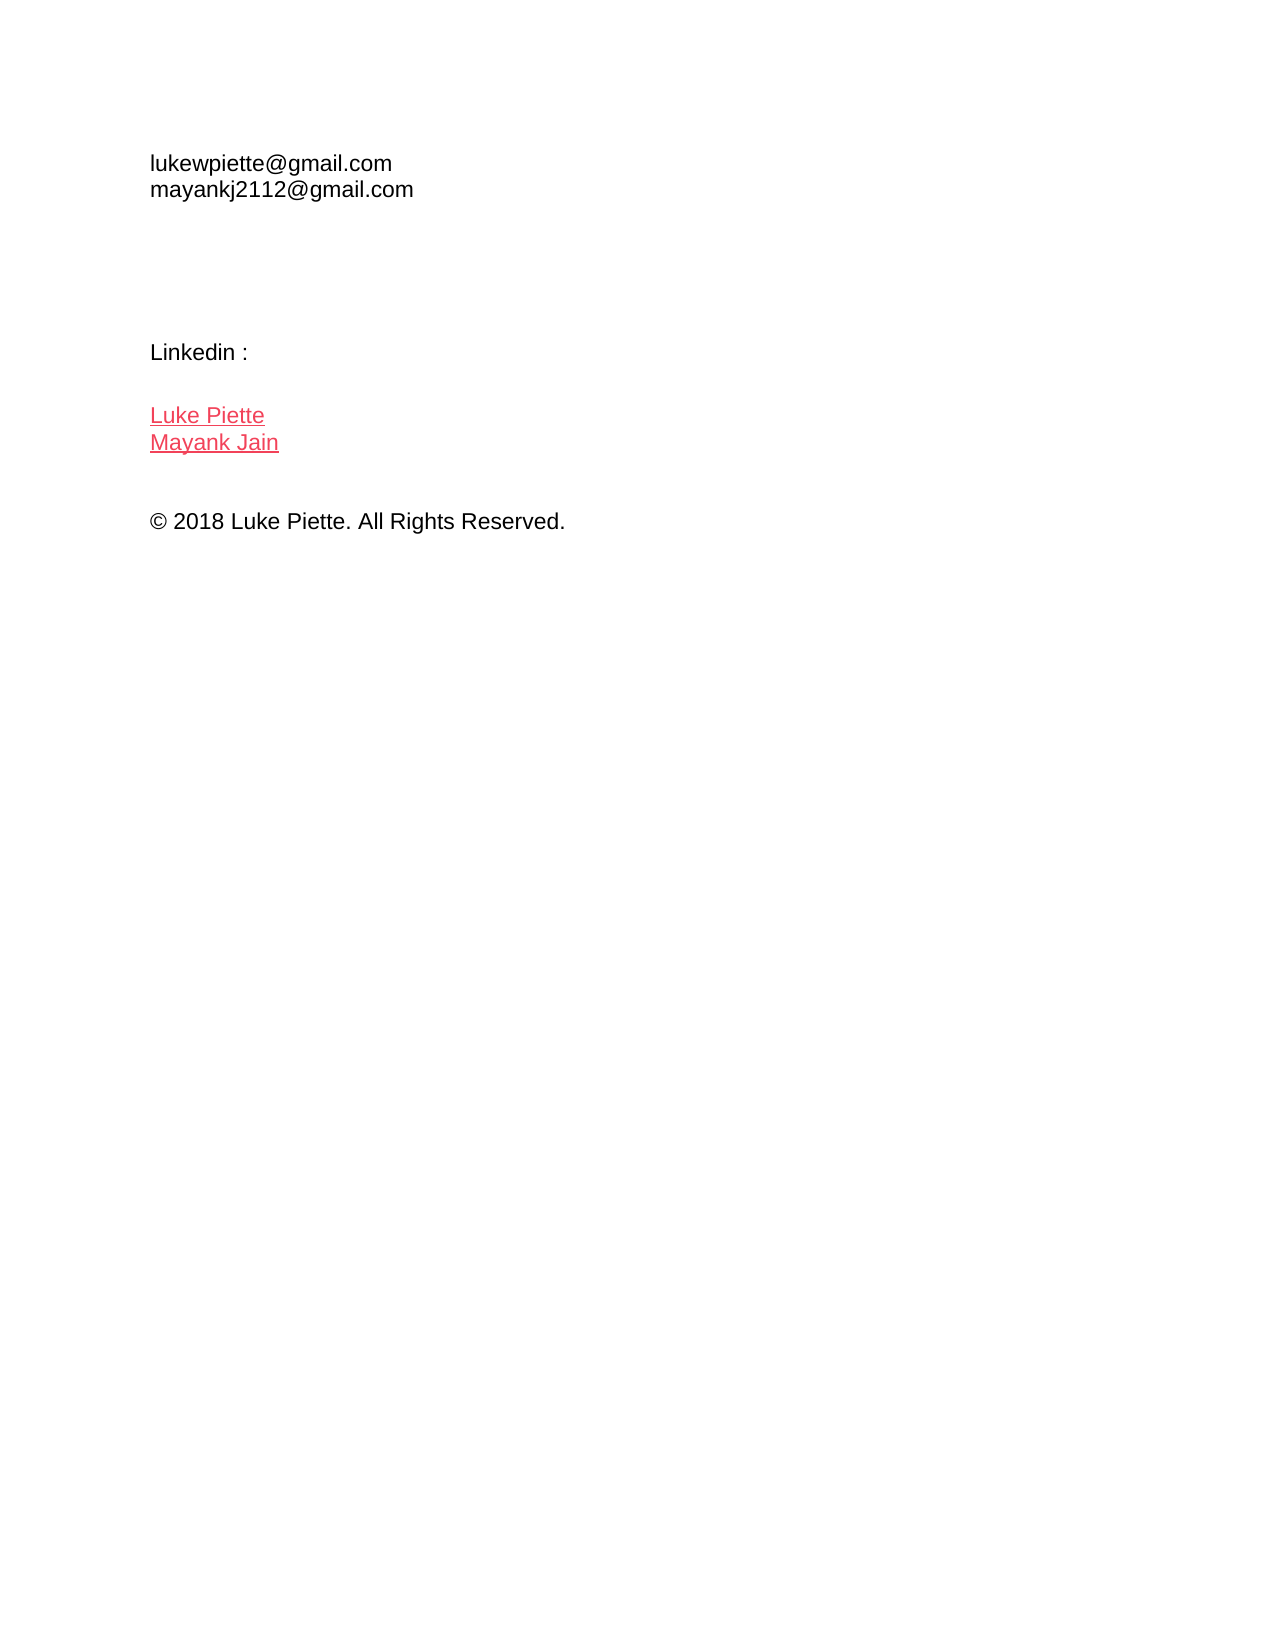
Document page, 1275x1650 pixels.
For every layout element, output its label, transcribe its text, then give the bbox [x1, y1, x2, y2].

text Luke Piette [150, 402, 1125, 429]
text mayankj2112@gmail.com [150, 176, 1125, 203]
text lukewpiette@gmail.com [150, 150, 1125, 176]
text Mayank Jain [150, 429, 1125, 455]
text © 2018 Luke Piette. All Rights Reserved. [150, 508, 1125, 534]
text Linkedin : [150, 338, 1125, 365]
